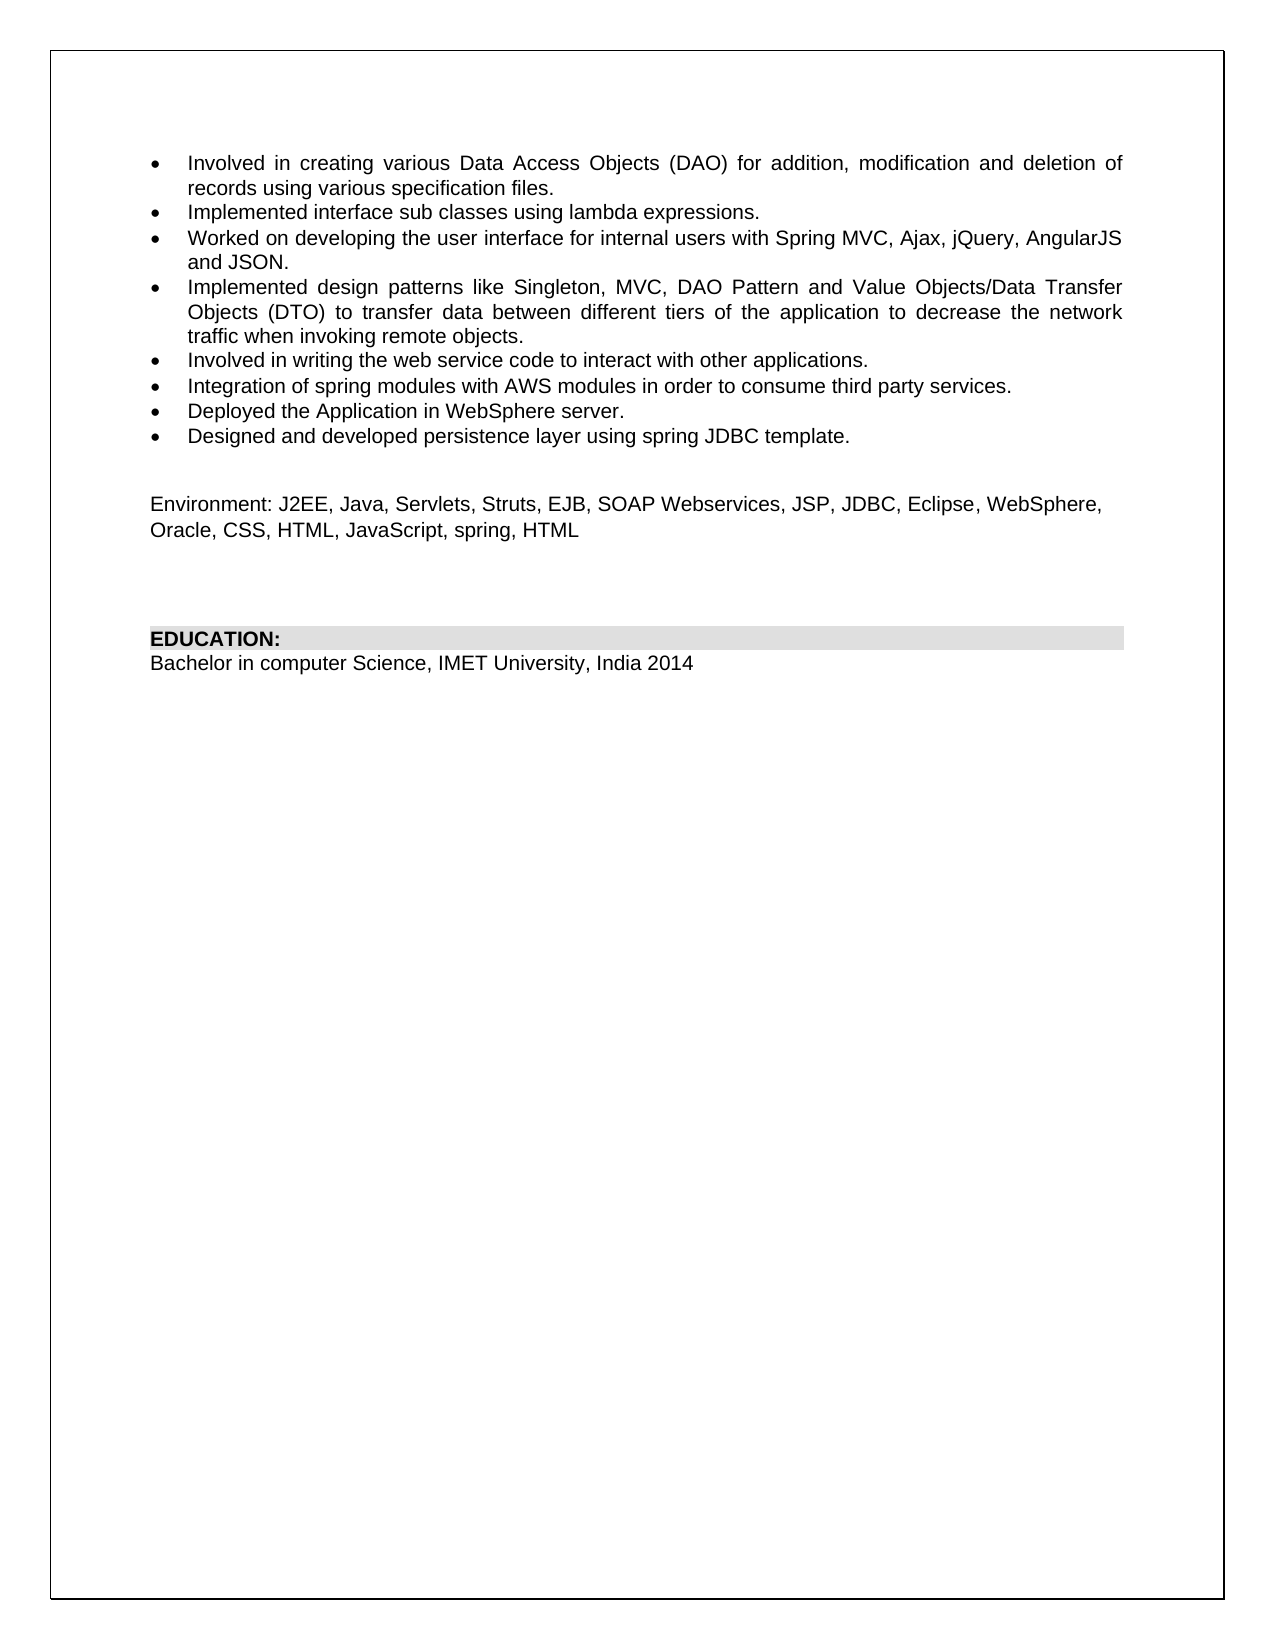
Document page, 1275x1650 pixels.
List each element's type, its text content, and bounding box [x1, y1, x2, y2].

list Worked on developing the user interface for internal users with Spring MVC, Ajax, jQuery, AngularJS and JSON. [150, 225, 1124, 274]
list Integration of spring modules with AWS modules in order to consume third party services. [150, 373, 1124, 398]
list Involved in writing the web service code to interact with other applications. [150, 347, 1124, 373]
list Involved in creating various Data Access Objects (DAO) for addition, modification and deletion of records using various specification files. [150, 150, 1124, 199]
list Implemented interface sub classes using lambda expressions. [150, 199, 1124, 225]
list Designed and developed persistence layer using spring JDBC template. [150, 424, 1124, 449]
list Implemented design patterns like Singleton, MVC, DAO Pattern and Value Objects/Data Transfer Objects (DTO) to transfer data between different tiers of the application to decrease the network traffic when invoking remote objects. [150, 274, 1124, 347]
text EDUCATION: [150, 626, 1124, 650]
text Bachelor in computer Science, IMET University, India 2014 [150, 650, 1124, 674]
list Deployed the Application in WebSphere server. [150, 398, 1124, 424]
text Environment: J2EE, Java, Servlets, Struts, EJB, SOAP Webservices, JSP, JDBC, Eclipse, WebSphere, Oracle, CSS, HTML, JavaScript, spring, HTML [150, 492, 1124, 541]
